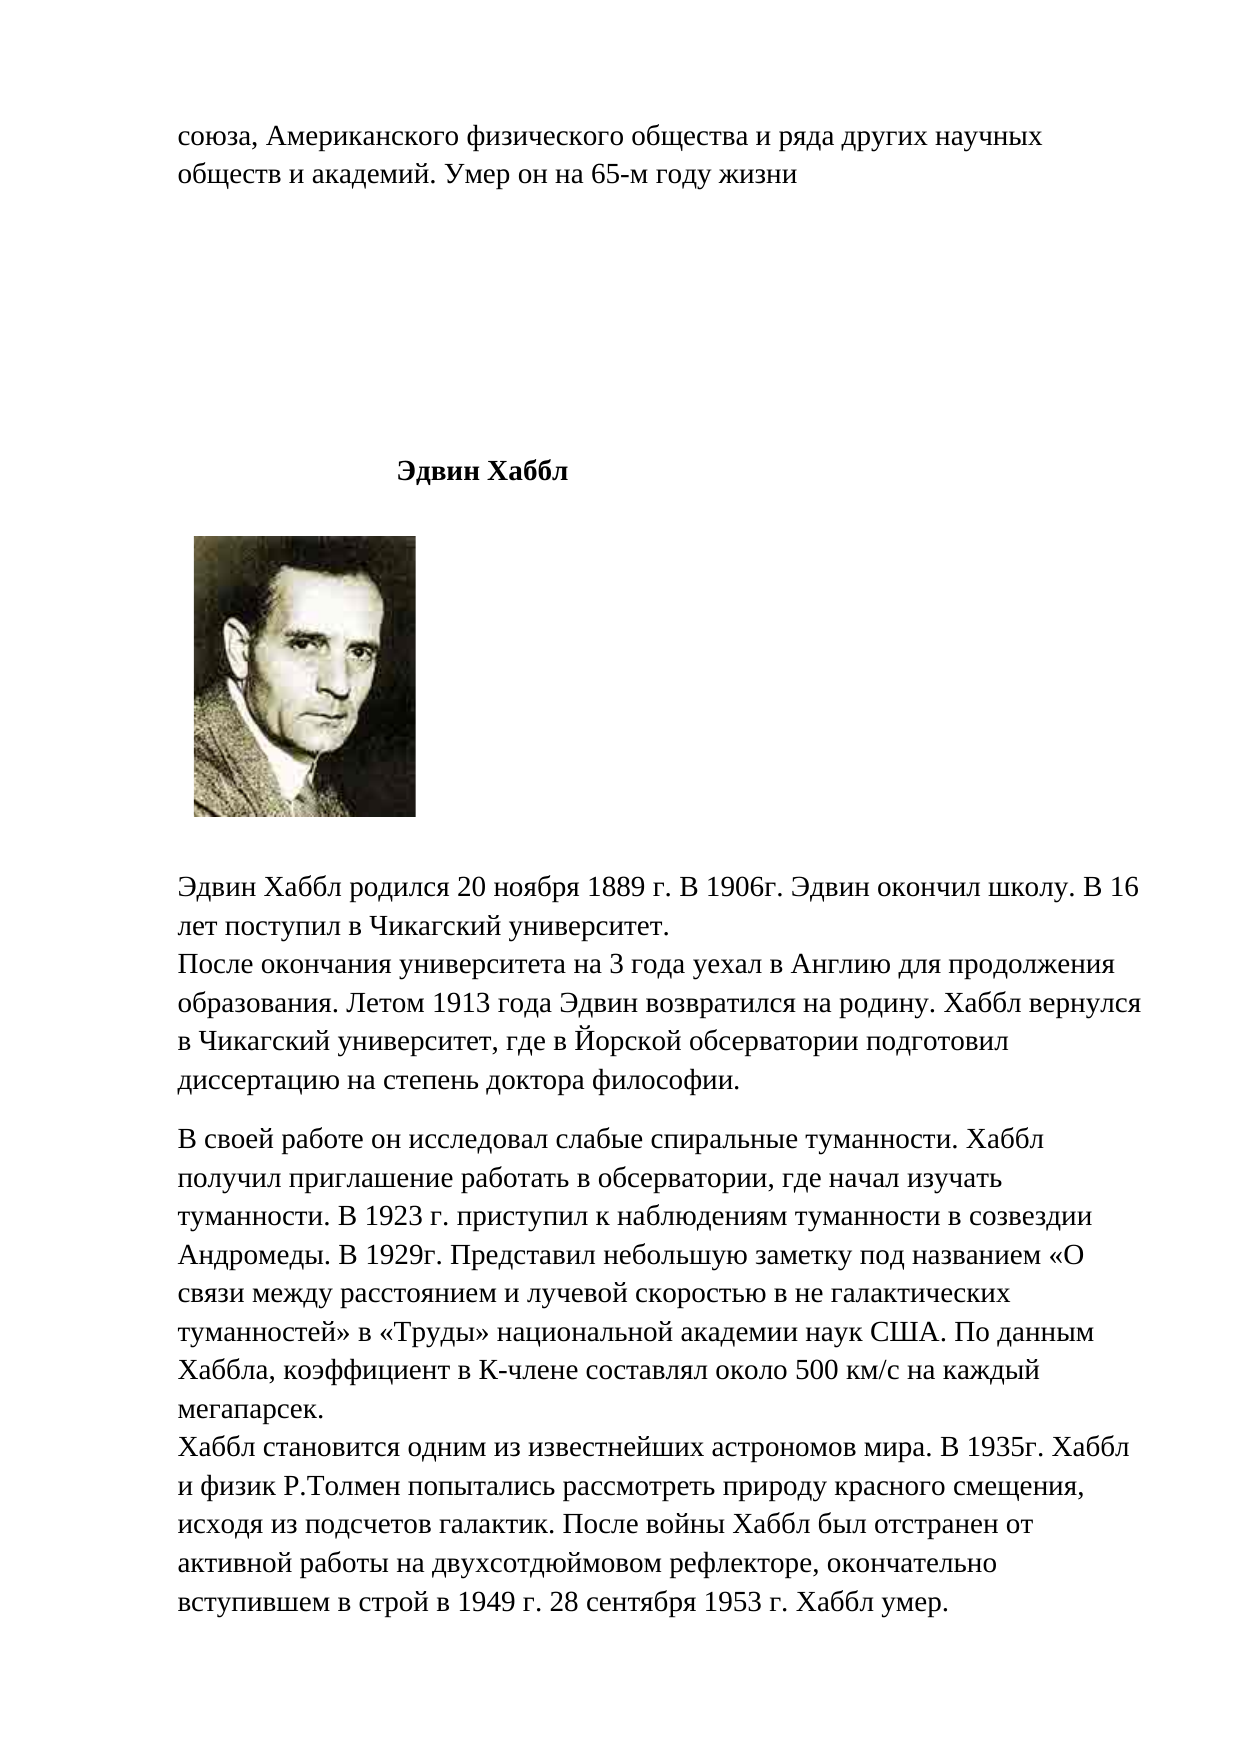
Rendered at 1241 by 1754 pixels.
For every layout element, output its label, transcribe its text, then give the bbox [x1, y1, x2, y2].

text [177, 118, 1152, 190]
text В своей работе он исследовал слабые спиральные туманности. Хаббл получил приглашение работать в обсерватории, где начал изучать туманности. В 1923 г. приступил к наблюдениям туманности в созвездии Андромеды. В 1929г. Представил небольшую заметку под названием «О связи между расстоянием и лучевой скоростью в не галактических туманностей» в «Труды» национальной академии наук США. По данным Хаббла, коэффициент в К-члене составлял около 500 км/с на каждый мегапарсек. Хаббл становится одним из известнейших астрономов мира. В 1935г. Хаббл и физик Р.Толмен попытались рассмотреть природу красного смещения, исходя из подсчетов галактик. После войны Хаббл был отстранен от активной работы на двухсотдюймовом рефлекторе, окончательно вступившем в строй в 1949 г. 28 сентября 1953 г. Хаббл умер. [177, 1121, 1152, 1617]
text Эдвин Хаббл [177, 453, 1152, 487]
picture [193, 536, 416, 817]
text Эдвин Хаббл родился 20 ноября 1889 г. В 1906г. Эдвин окончил школу. В 16 лет поступил в Чикагский университет. После окончания университета на 3 года уехал в Англию для продолжения образования. Летом 1913 года Эдвин возвратился на родину. Хаббл вернулся в Чикагский университет, где в Йорской обсерватории подготовил диссертацию на степень доктора философии. [177, 869, 1152, 1095]
